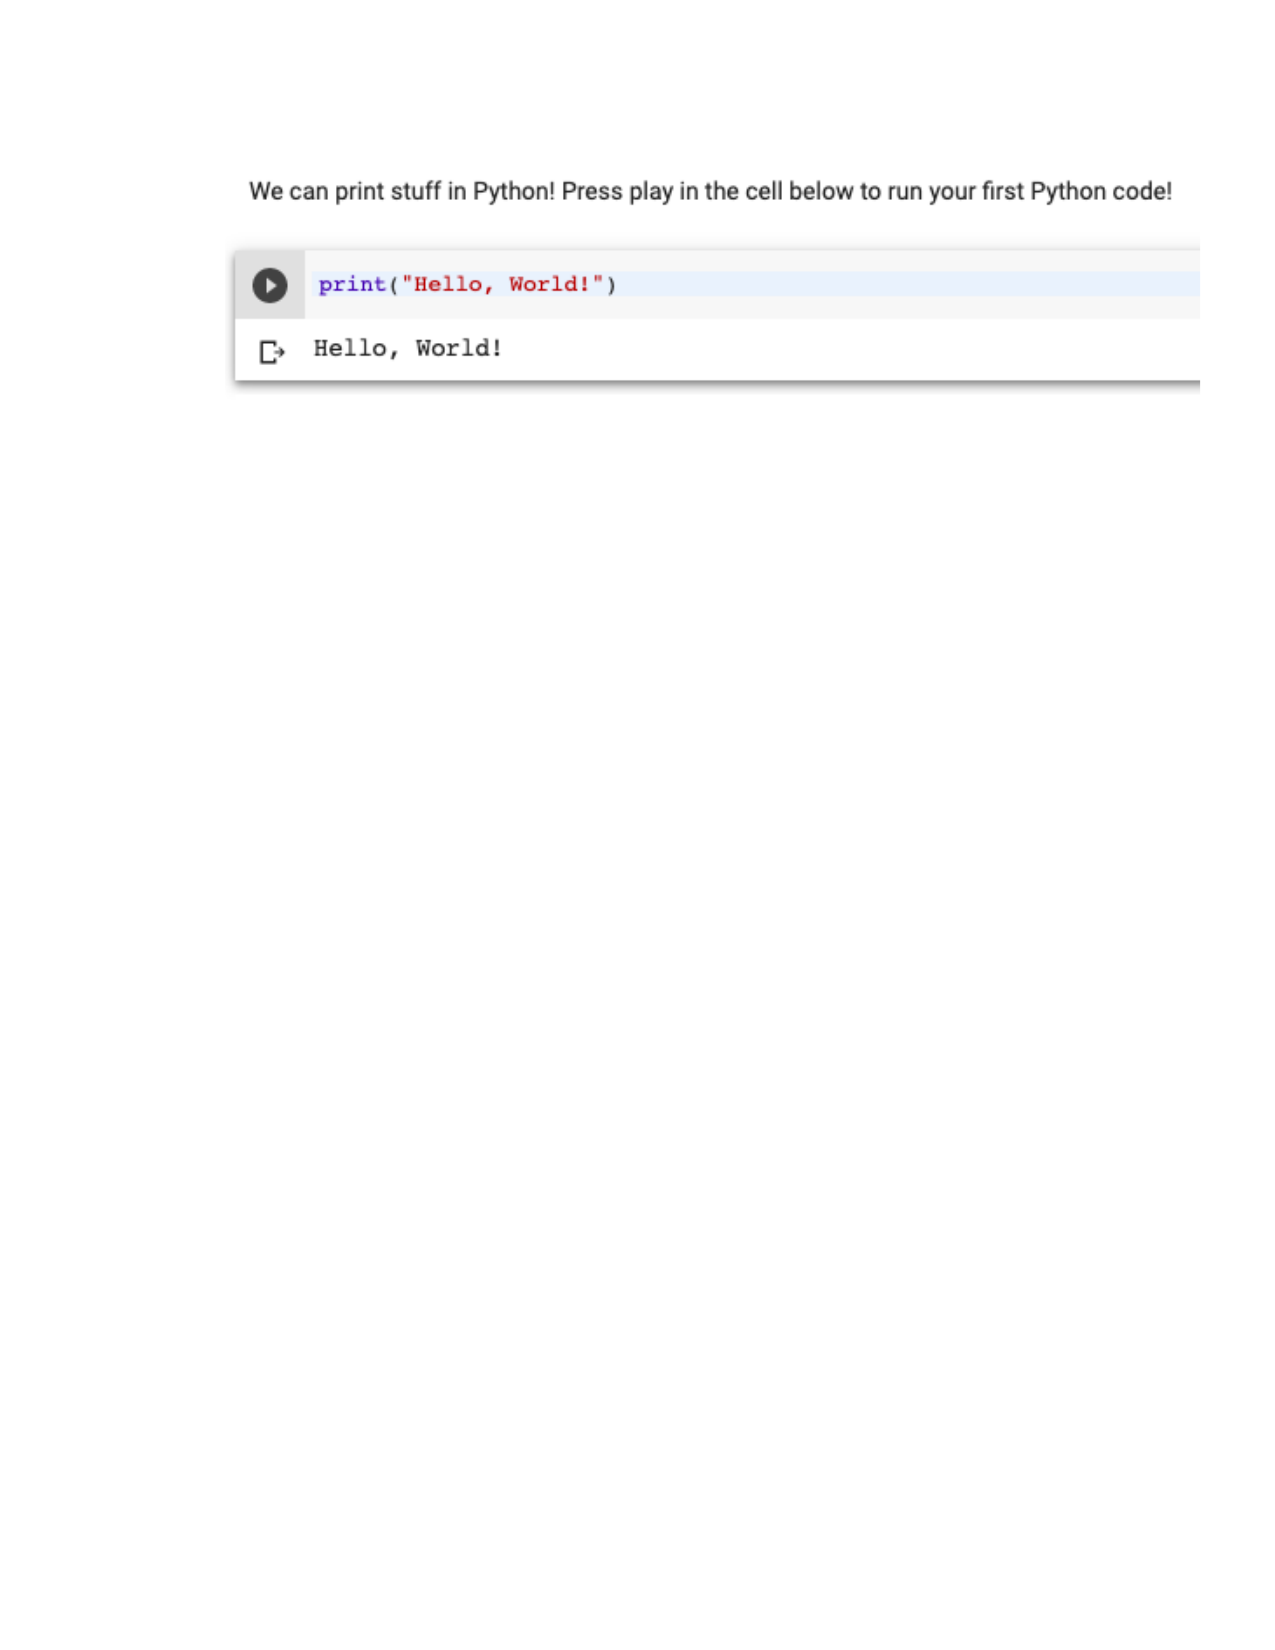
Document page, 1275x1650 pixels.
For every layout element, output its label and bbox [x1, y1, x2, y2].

picture [225, 150, 1200, 400]
